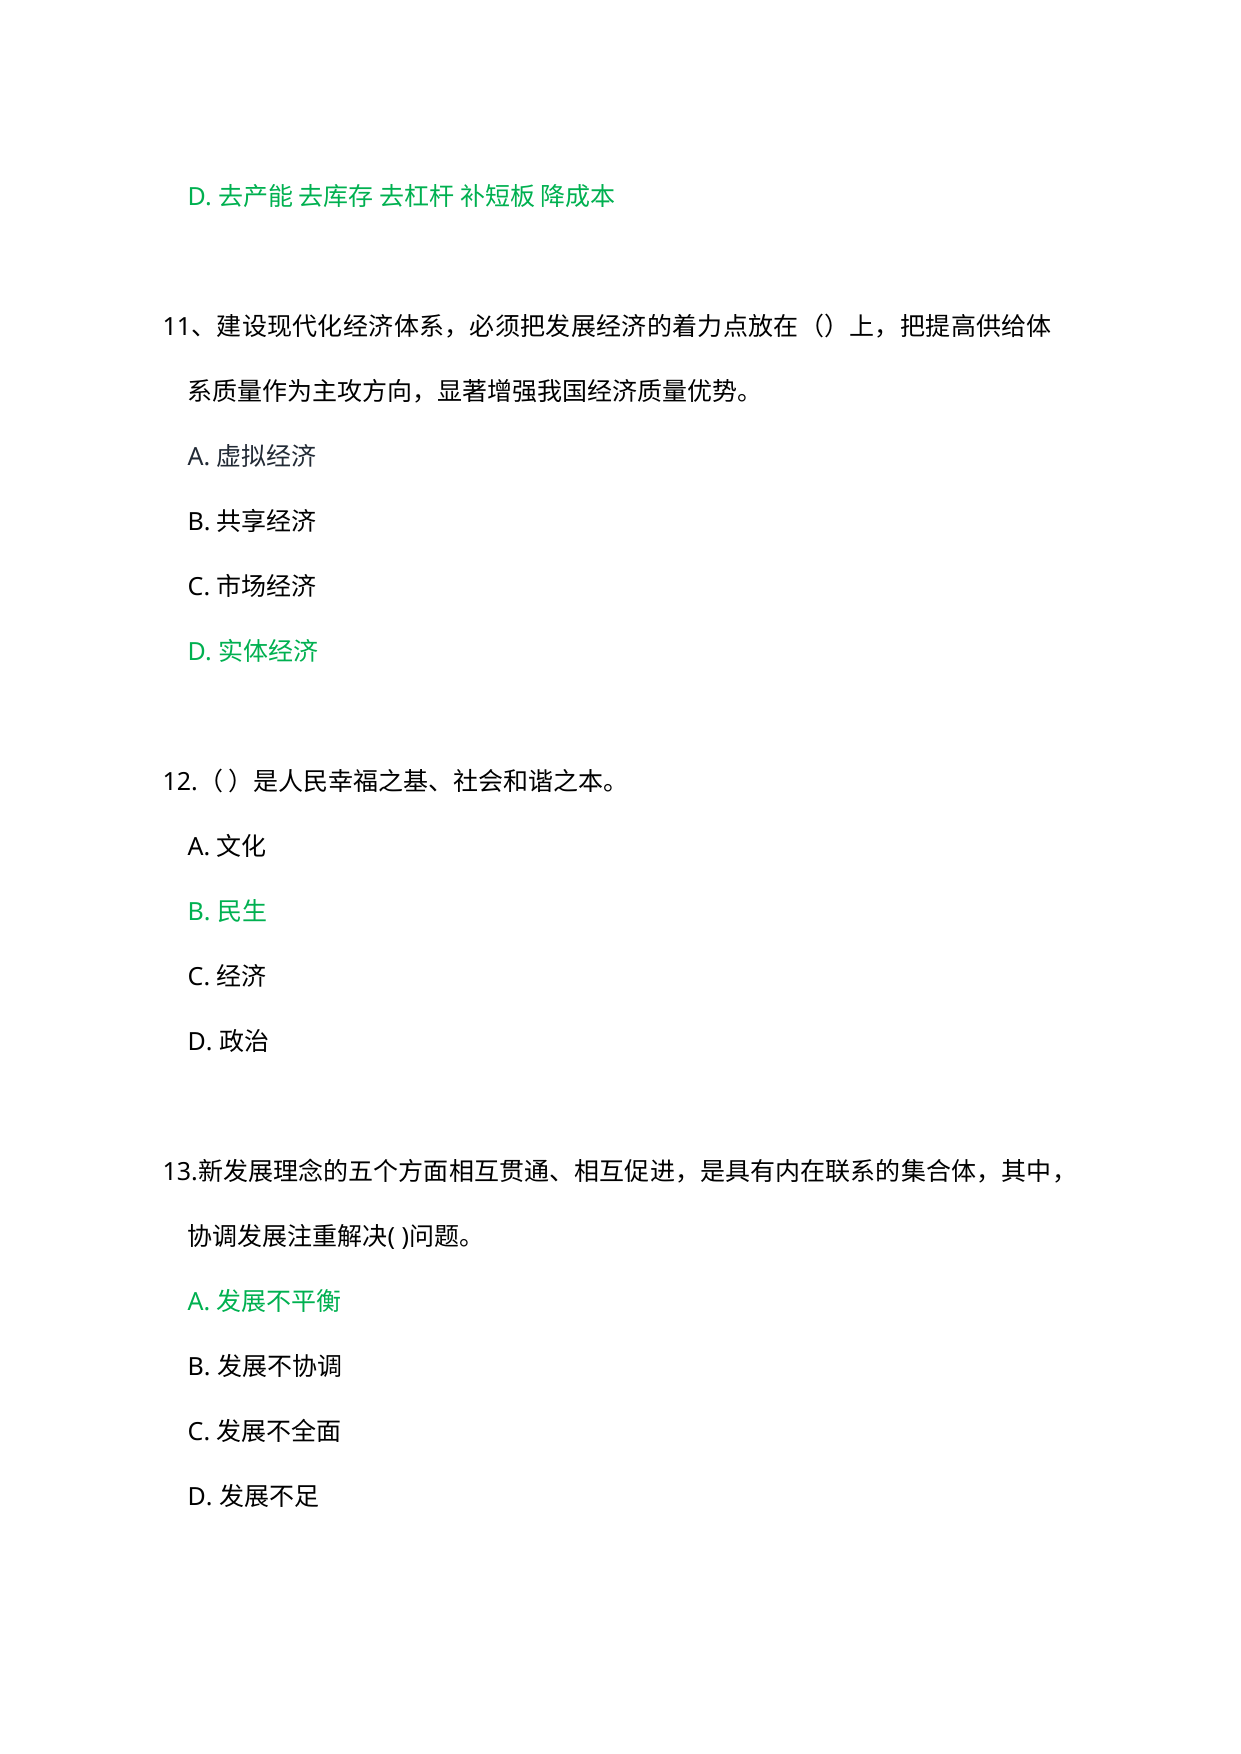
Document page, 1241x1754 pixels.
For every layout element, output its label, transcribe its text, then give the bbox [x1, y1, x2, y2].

text B. 发展不协调 [187, 1332, 1053, 1397]
text A. 发展不平衡 [187, 1267, 1053, 1332]
text D. 实体经济 [187, 617, 1053, 682]
text D. 发展不足 [187, 1462, 1053, 1527]
text C. 市场经济 [187, 552, 1053, 617]
text A. 文化 [187, 812, 1053, 877]
text D. 政治 [187, 1007, 1053, 1072]
text C. 经济 [187, 942, 1053, 1007]
text D. 去产能 去库存 去杠杆 补短板 降成本 [187, 162, 1053, 227]
text 12.（ ）是人民幸福之基、社会和谐之本。 [162, 747, 1053, 812]
text B. 民生 [187, 877, 1053, 942]
text B. 共享经济 [187, 487, 1053, 552]
text C. 发展不全面 [187, 1397, 1053, 1462]
text 13.新发展理念的五个方面相互贯通、相互促进，是具有内在联系的集合体，其中，协调发展注重解决( )问题。 [162, 1137, 1053, 1267]
text A. 虚拟经济 [187, 422, 1053, 487]
text 11、建设现代化经济体系，必须把发展经济的着力点放在（）上，把提高供给体系质量作为主攻方向，显著增强我国经济质量优势。 [162, 292, 1053, 422]
